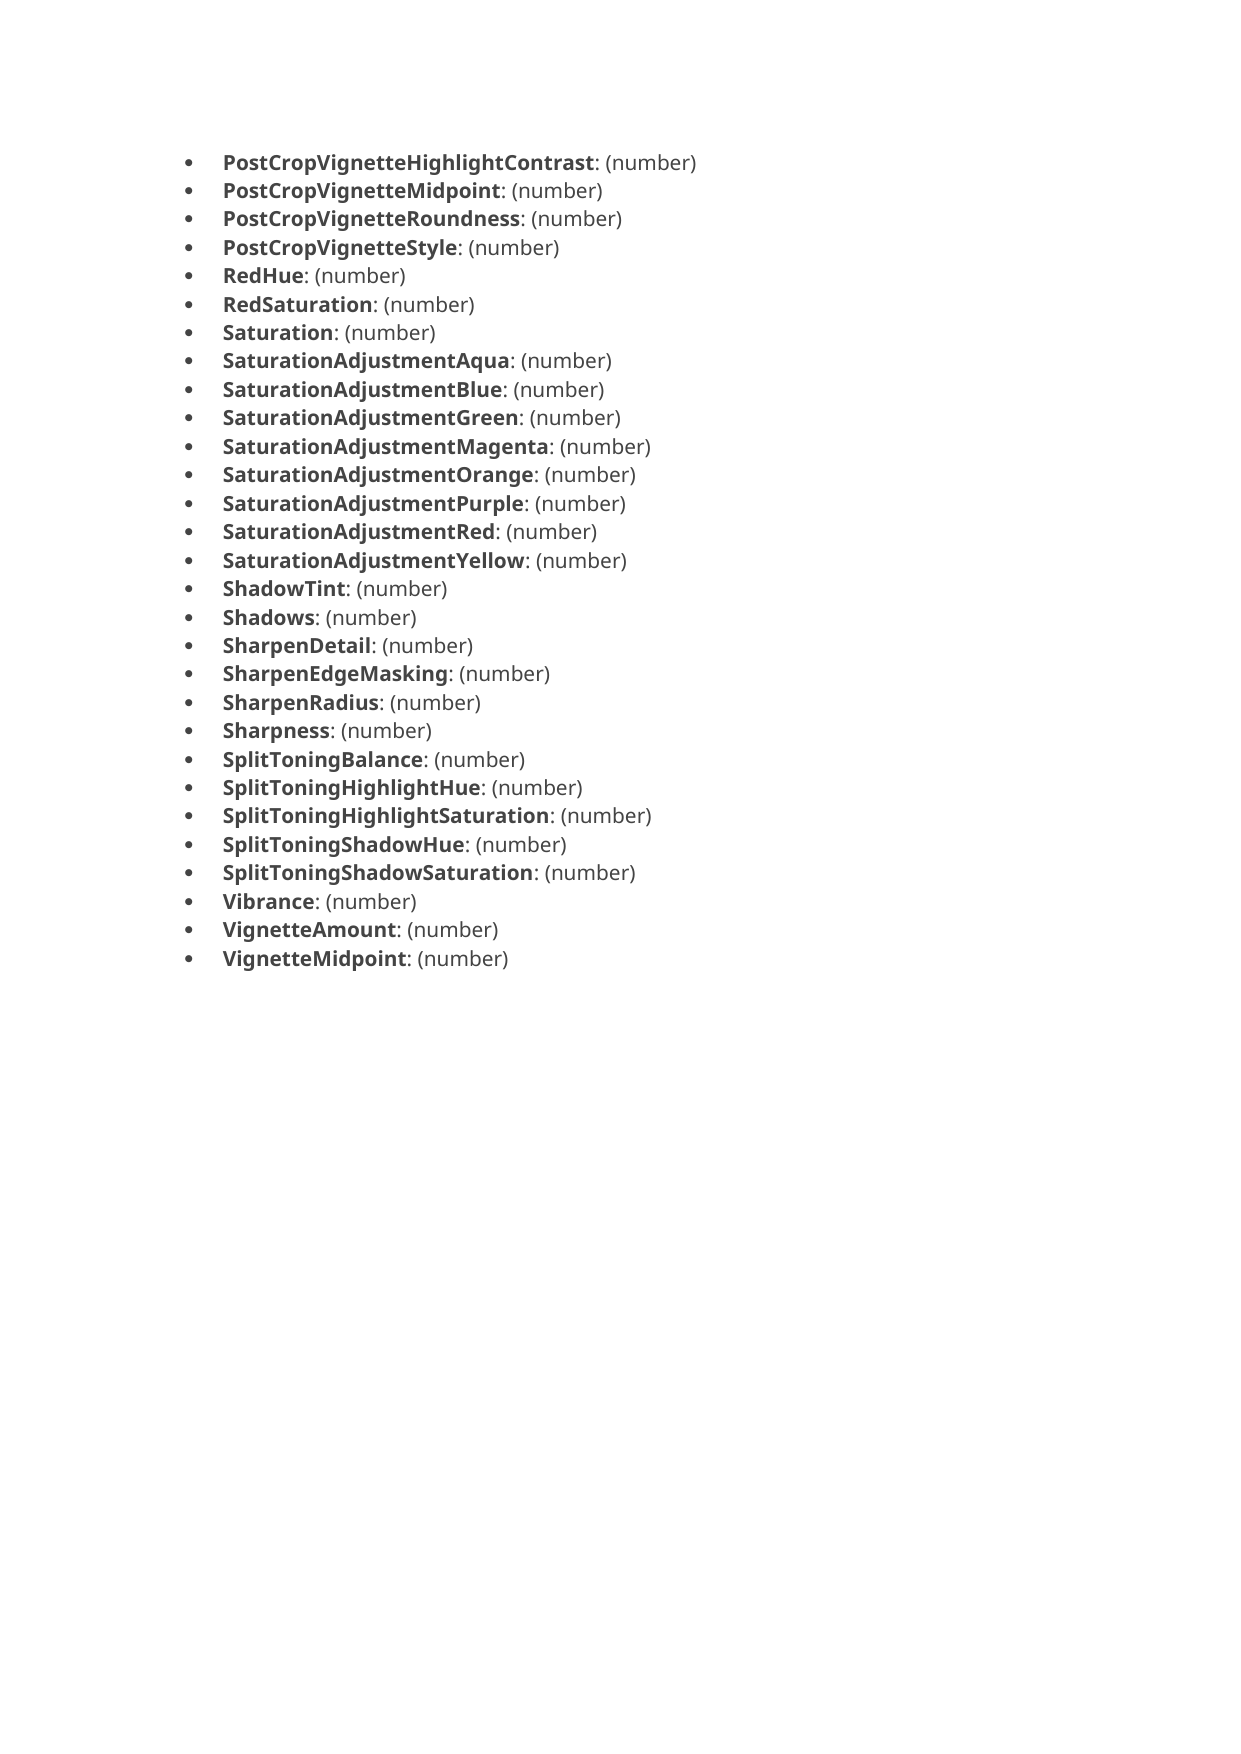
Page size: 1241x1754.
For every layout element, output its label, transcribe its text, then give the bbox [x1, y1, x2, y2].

list SplitToningHighlightHue: (number) [185, 773, 1093, 802]
list PostCropVignetteMidpoint: (number) [185, 176, 1093, 204]
list PostCropVignetteStyle: (number) [185, 233, 1093, 261]
list SaturationAdjustmentPurple: (number) [185, 489, 1093, 517]
list SplitToningHighlightSaturation: (number) [185, 802, 1093, 830]
list SplitToningBalance: (number) [185, 745, 1093, 773]
list SharpenDetail: (number) [185, 631, 1093, 659]
list SharpenRadius: (number) [185, 688, 1093, 716]
list SaturationAdjustmentRed: (number) [185, 517, 1093, 546]
list SplitToningShadowHue: (number) [185, 830, 1093, 858]
list Vibrance: (number) [185, 887, 1093, 915]
list SaturationAdjustmentAqua: (number) [185, 347, 1093, 375]
list Shadows: (number) [185, 603, 1093, 631]
list RedSaturation: (number) [185, 290, 1093, 318]
list SharpenEdgeMasking: (number) [185, 659, 1093, 688]
list PostCropVignetteRoundness: (number) [185, 204, 1093, 233]
list Saturation: (number) [185, 318, 1093, 347]
list SaturationAdjustmentOrange: (number) [185, 460, 1093, 489]
list SplitToningShadowSaturation: (number) [185, 858, 1093, 887]
list RedHue: (number) [185, 261, 1093, 290]
list PostCropVignetteHighlightContrast: (number) [185, 148, 1093, 176]
list ShadowTint: (number) [185, 574, 1093, 603]
list SaturationAdjustmentBlue: (number) [185, 375, 1093, 403]
list Sharpness: (number) [185, 716, 1093, 745]
list VignetteAmount: (number) [185, 915, 1093, 944]
list SaturationAdjustmentGreen: (number) [185, 403, 1093, 432]
list SaturationAdjustmentYellow: (number) [185, 546, 1093, 574]
list VignetteMidpoint: (number) [185, 944, 1093, 972]
list SaturationAdjustmentMagenta: (number) [185, 432, 1093, 460]
